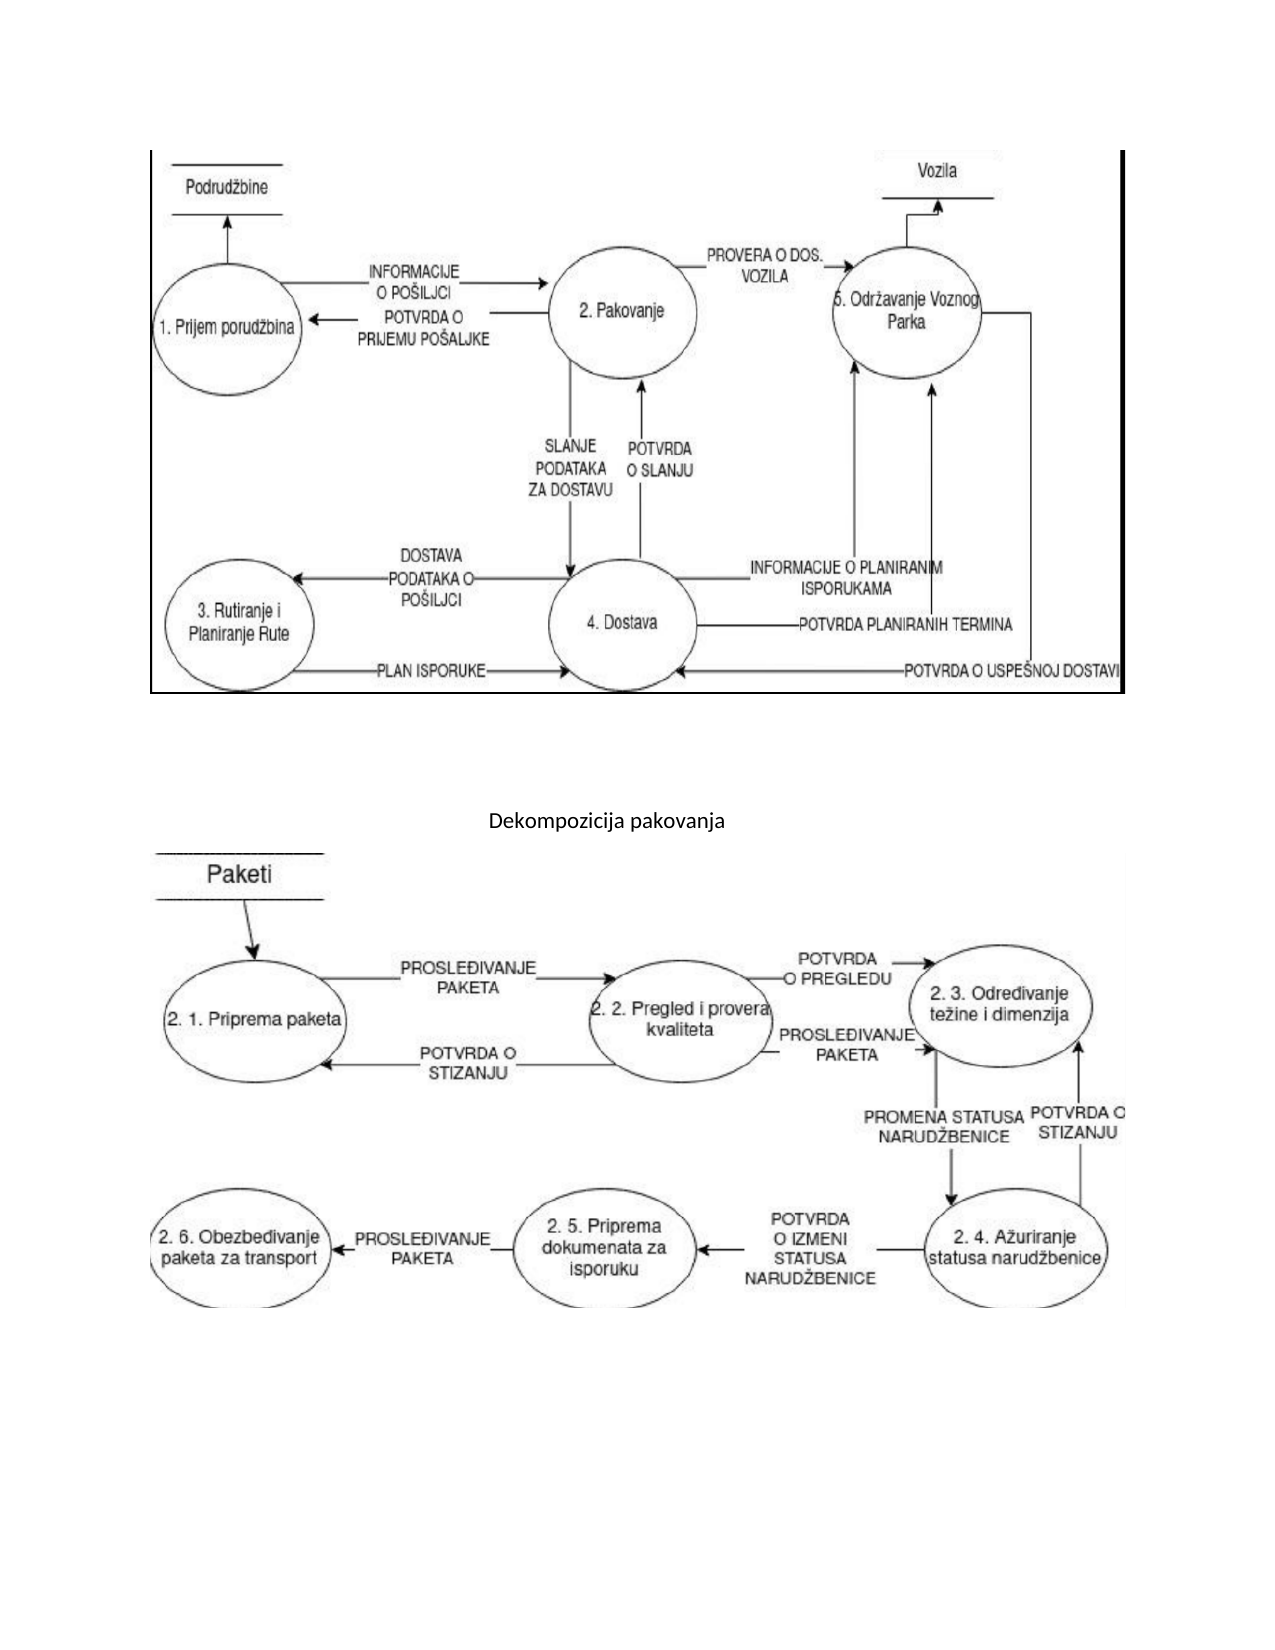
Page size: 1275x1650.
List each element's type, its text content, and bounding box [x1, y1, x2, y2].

picture [150, 150, 1125, 694]
text Dekompozicija pakovanja [150, 806, 1125, 834]
picture [150, 853, 1125, 1308]
